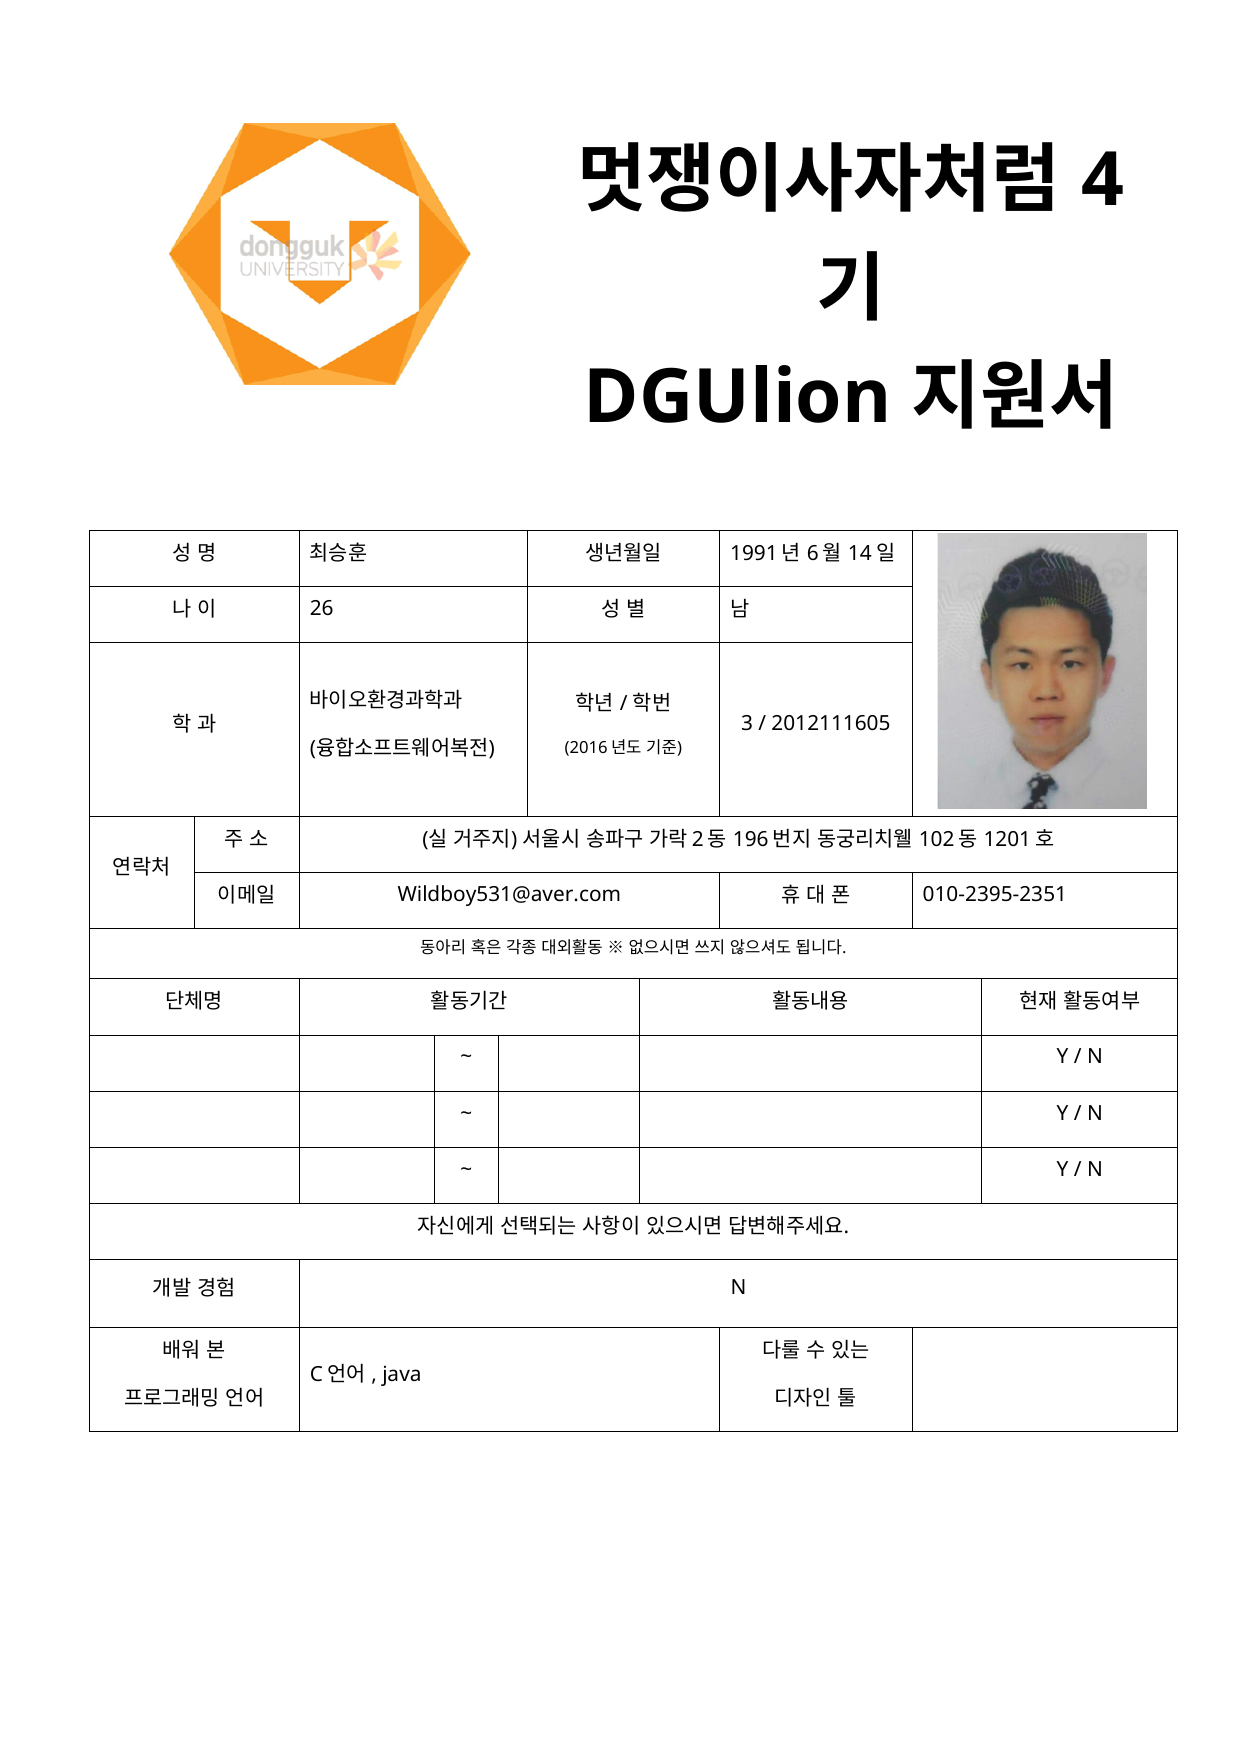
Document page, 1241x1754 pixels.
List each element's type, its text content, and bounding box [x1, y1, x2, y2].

table_cell 동아리 혹은 각종 대외활동 ※ 없으시면 쓰지 않으셔도 됩니다. [90, 929, 1177, 978]
table_header 1991년 6월 14일 [720, 531, 912, 586]
table_cell ~ [435, 1036, 498, 1091]
table_cell ~ [435, 1092, 498, 1147]
table_header 멋쟁이사자처럼 4기 [550, 118, 1152, 336]
table_cell [90, 1148, 299, 1203]
table_cell Wildboy531@aver.com [300, 873, 719, 928]
table_cell 학 과 [90, 643, 299, 816]
table_cell [90, 1036, 299, 1091]
table_cell Y / N [982, 1148, 1177, 1203]
table_cell 활동기간 [300, 979, 639, 1034]
table_cell DGUlion 지원서 [550, 336, 1152, 445]
table_cell 주 소 [195, 817, 299, 872]
table_cell 3 / 2012111605 [720, 643, 912, 816]
table_cell 010-2395-2351 [913, 873, 1177, 928]
table_cell 바이오환경과학과 (융합소프트웨어복전) [300, 643, 527, 816]
table_cell C언어 , java [300, 1328, 719, 1431]
table_header 성 명 [90, 531, 299, 586]
table_cell Y / N [982, 1092, 1177, 1147]
table_cell 나 이 [90, 587, 299, 642]
picture [164, 118, 474, 389]
table_cell 자신에게 선택되는 사항이 있으시면 답변해주세요. [90, 1204, 1177, 1259]
table_cell Y / N [982, 1036, 1177, 1091]
table_cell 남 [720, 587, 912, 642]
table_cell 다룰 수 있는 디자인 툴 [720, 1328, 912, 1431]
table_cell 개발 경험 [90, 1260, 299, 1327]
table_cell 활동내용 [640, 979, 981, 1034]
table_cell [499, 1036, 639, 1091]
table_cell [90, 1092, 299, 1147]
table_cell ~ [435, 1148, 498, 1203]
table_header [913, 531, 1177, 816]
table_cell N [300, 1260, 1177, 1327]
table_header [89, 118, 550, 445]
table_cell [300, 1036, 434, 1091]
table_cell [913, 1328, 1177, 1431]
table_cell 배워 본 프로그래밍 언어 [90, 1328, 299, 1431]
table_cell [640, 1148, 981, 1203]
picture [937, 533, 1147, 808]
table_cell [640, 1036, 981, 1091]
table_cell 현재 활동여부 [982, 979, 1177, 1034]
table_cell [640, 1092, 981, 1147]
table_cell 단체명 [90, 979, 299, 1034]
table_header 최승훈 [300, 531, 527, 586]
table_cell [300, 1148, 434, 1203]
table_cell 성 별 [528, 587, 719, 642]
table_cell [499, 1092, 639, 1147]
table_cell 연락처 [90, 817, 194, 928]
table_cell 학년 / 학번 (2016년도 기준) [528, 643, 719, 816]
table_cell 26 [300, 587, 527, 642]
table_header 생년월일 [528, 531, 719, 586]
table_cell (실 거주지) 서울시 송파구 가락2동 196번지 동궁리치웰 102동 1201호 [300, 817, 1177, 872]
table_cell [499, 1148, 639, 1203]
table_cell 휴 대 폰 [720, 873, 912, 928]
table_cell 이메일 [195, 873, 299, 928]
table_cell [300, 1092, 434, 1147]
